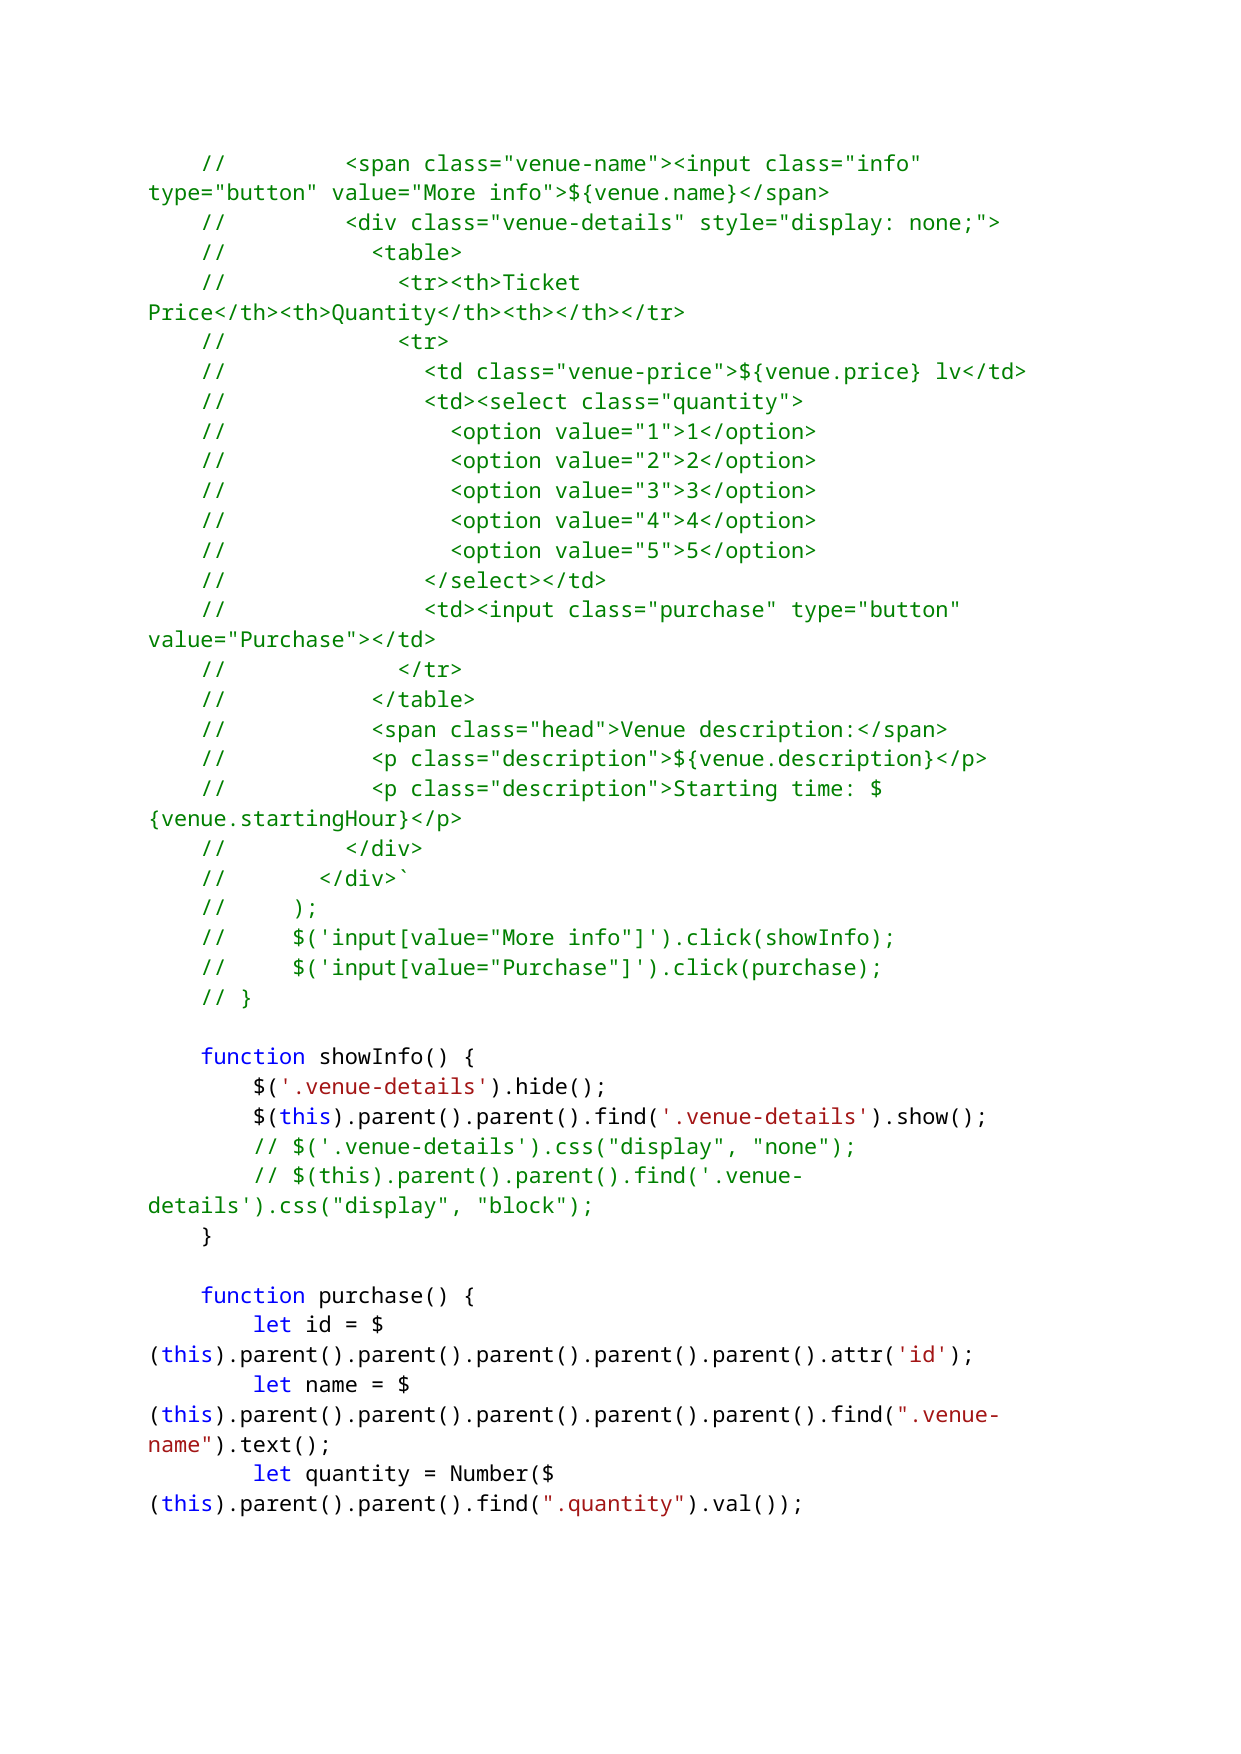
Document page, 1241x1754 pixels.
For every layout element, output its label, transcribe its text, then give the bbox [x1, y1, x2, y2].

text // <tr> [148, 326, 1093, 356]
text $('.venue-details').hide(); [148, 1071, 1093, 1101]
text let id = $(this).parent().parent().parent().parent().parent().attr('id'); [148, 1309, 1093, 1369]
text // </select></td> [148, 565, 1093, 594]
text // <p class="description">Starting time: ${venue.startingHour}</p> [148, 773, 1093, 833]
text // </div> [148, 833, 1093, 863]
text // <p class="description">${venue.description}</p> [148, 743, 1093, 773]
text // <option value="3">3</option> [148, 475, 1093, 505]
text function purchase() { [148, 1280, 1093, 1309]
text // </tr> [148, 654, 1093, 684]
text $(this).parent().parent().find('.venue-details').show(); [148, 1101, 1093, 1131]
text // <option value="1">1</option> [148, 416, 1093, 446]
text // <div class="venue-details" style="display: none;"> [148, 207, 1093, 237]
text // <option value="4">4</option> [148, 505, 1093, 535]
text // ); [148, 892, 1093, 922]
text // $('input[value="Purchase"]').click(purchase); [148, 952, 1093, 982]
text // $(this).parent().parent().find('.venue-details').css("display", "block"); [148, 1161, 1093, 1220]
text // <span class="head">Venue description:</span> [148, 714, 1093, 743]
text // </div>` [148, 863, 1093, 892]
text // <tr><th>Ticket Price</th><th>Quantity</th><th></th></tr> [148, 267, 1093, 326]
text // <option value="5">5</option> [148, 535, 1093, 565]
text // <span class="venue-name"><input class="info" type="button" value="More info">${venue.name}</span> [148, 148, 1093, 207]
text // <option value="2">2</option> [148, 446, 1093, 475]
text } [148, 1220, 1093, 1250]
text // $('.venue-details').css("display", "none"); [148, 1131, 1093, 1161]
text // $('input[value="More info"]').click(showInfo); [148, 922, 1093, 952]
text // <td><input class="purchase" type="button" value="Purchase"></td> [148, 594, 1093, 654]
text // <table> [148, 237, 1093, 267]
text let quantity = Number($(this).parent().parent().find(".quantity").val()); [148, 1458, 1093, 1518]
text // <td><select class="quantity"> [148, 386, 1093, 416]
text // <td class="venue-price">${venue.price} lv</td> [148, 356, 1093, 386]
text // </table> [148, 684, 1093, 714]
text // } [148, 982, 1093, 1012]
text let name = $(this).parent().parent().parent().parent().parent().find(".venue-name").text(); [148, 1369, 1093, 1458]
text function showInfo() { [148, 1041, 1093, 1071]
